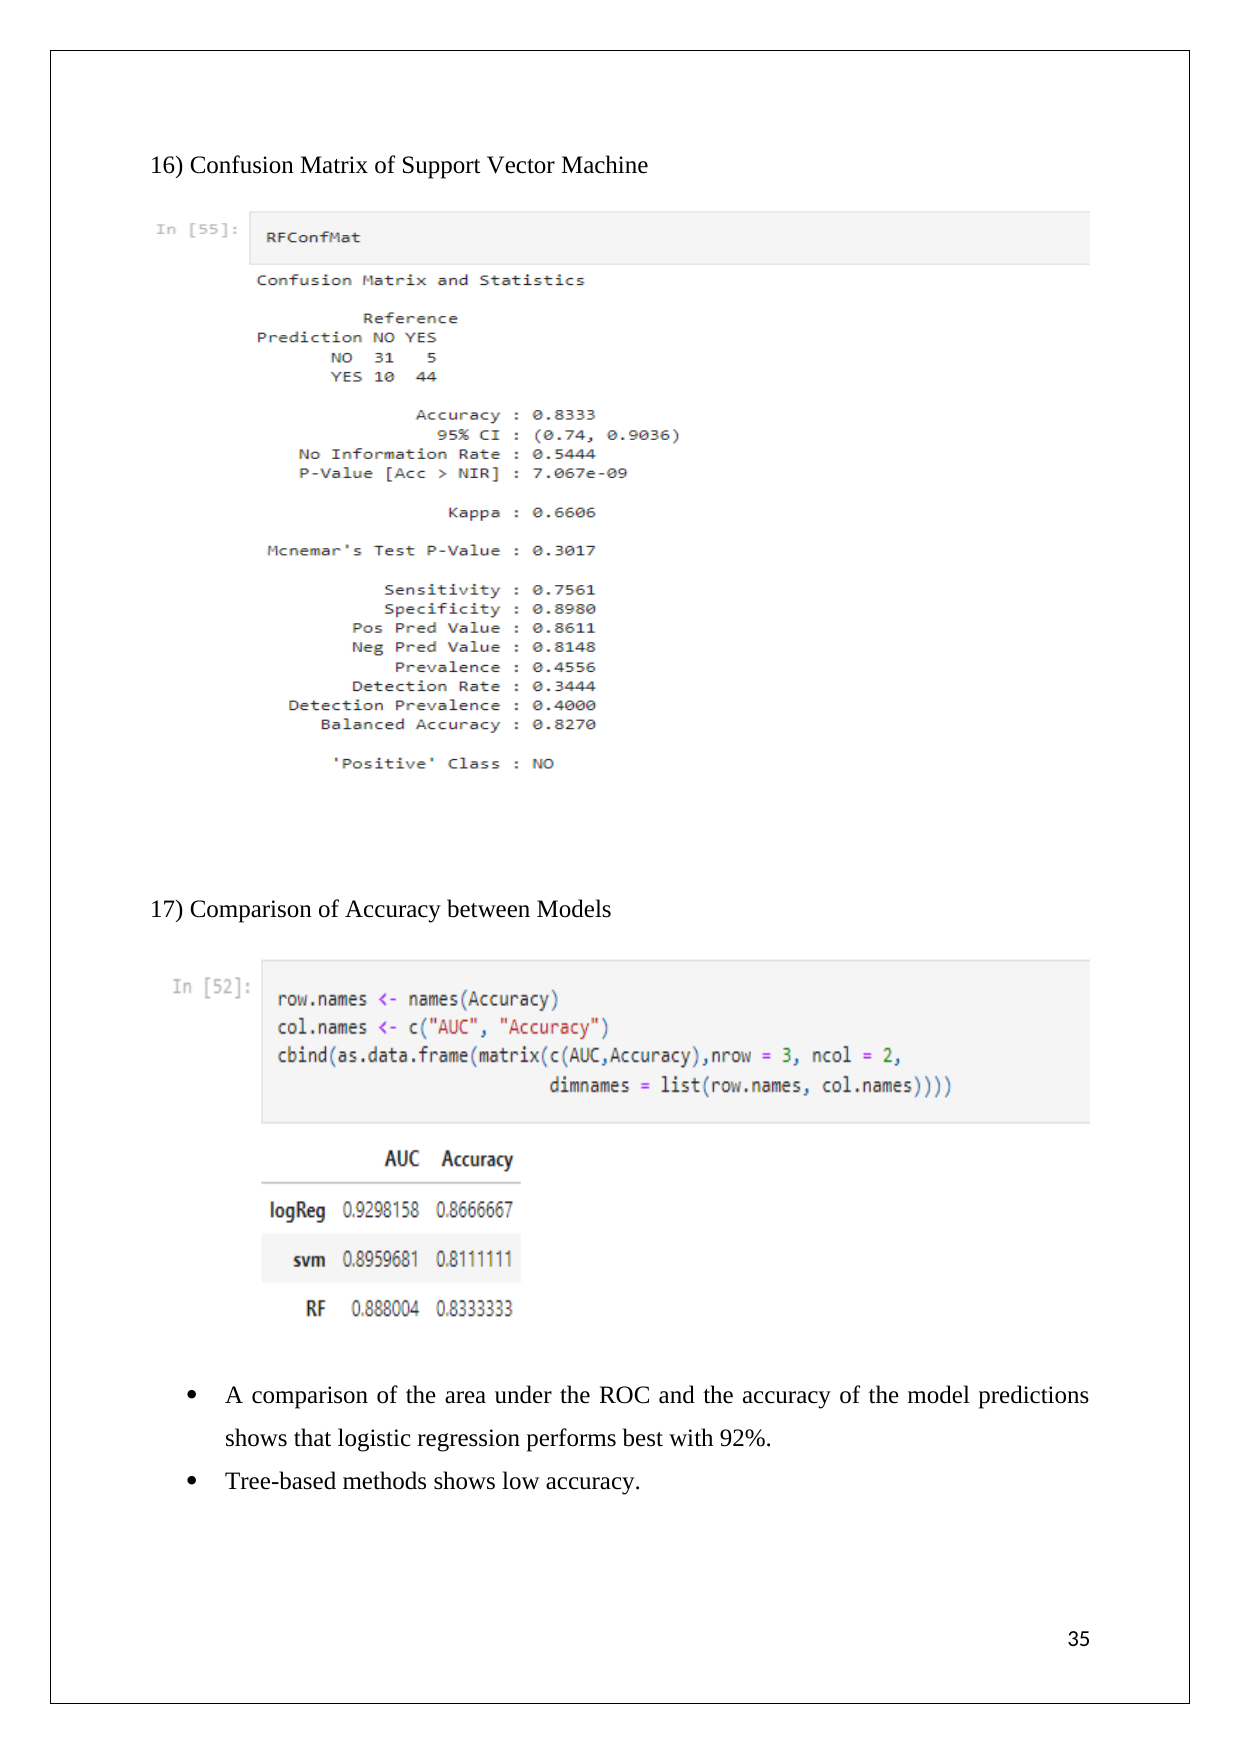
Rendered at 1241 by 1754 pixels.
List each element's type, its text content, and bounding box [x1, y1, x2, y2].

text 16) Confusion Matrix of Support Vector Machine [150, 150, 1090, 179]
list A comparison of the area under the ROC and the accuracy of the model predictions shows that logistic regression performs best with 92%. [187, 1380, 1090, 1452]
text 17) Comparison of Accuracy between Models [150, 894, 1090, 923]
picture [150, 209, 1091, 790]
picture [150, 953, 1090, 1350]
list Tree-based methods shows low accuracy. [187, 1466, 1090, 1495]
